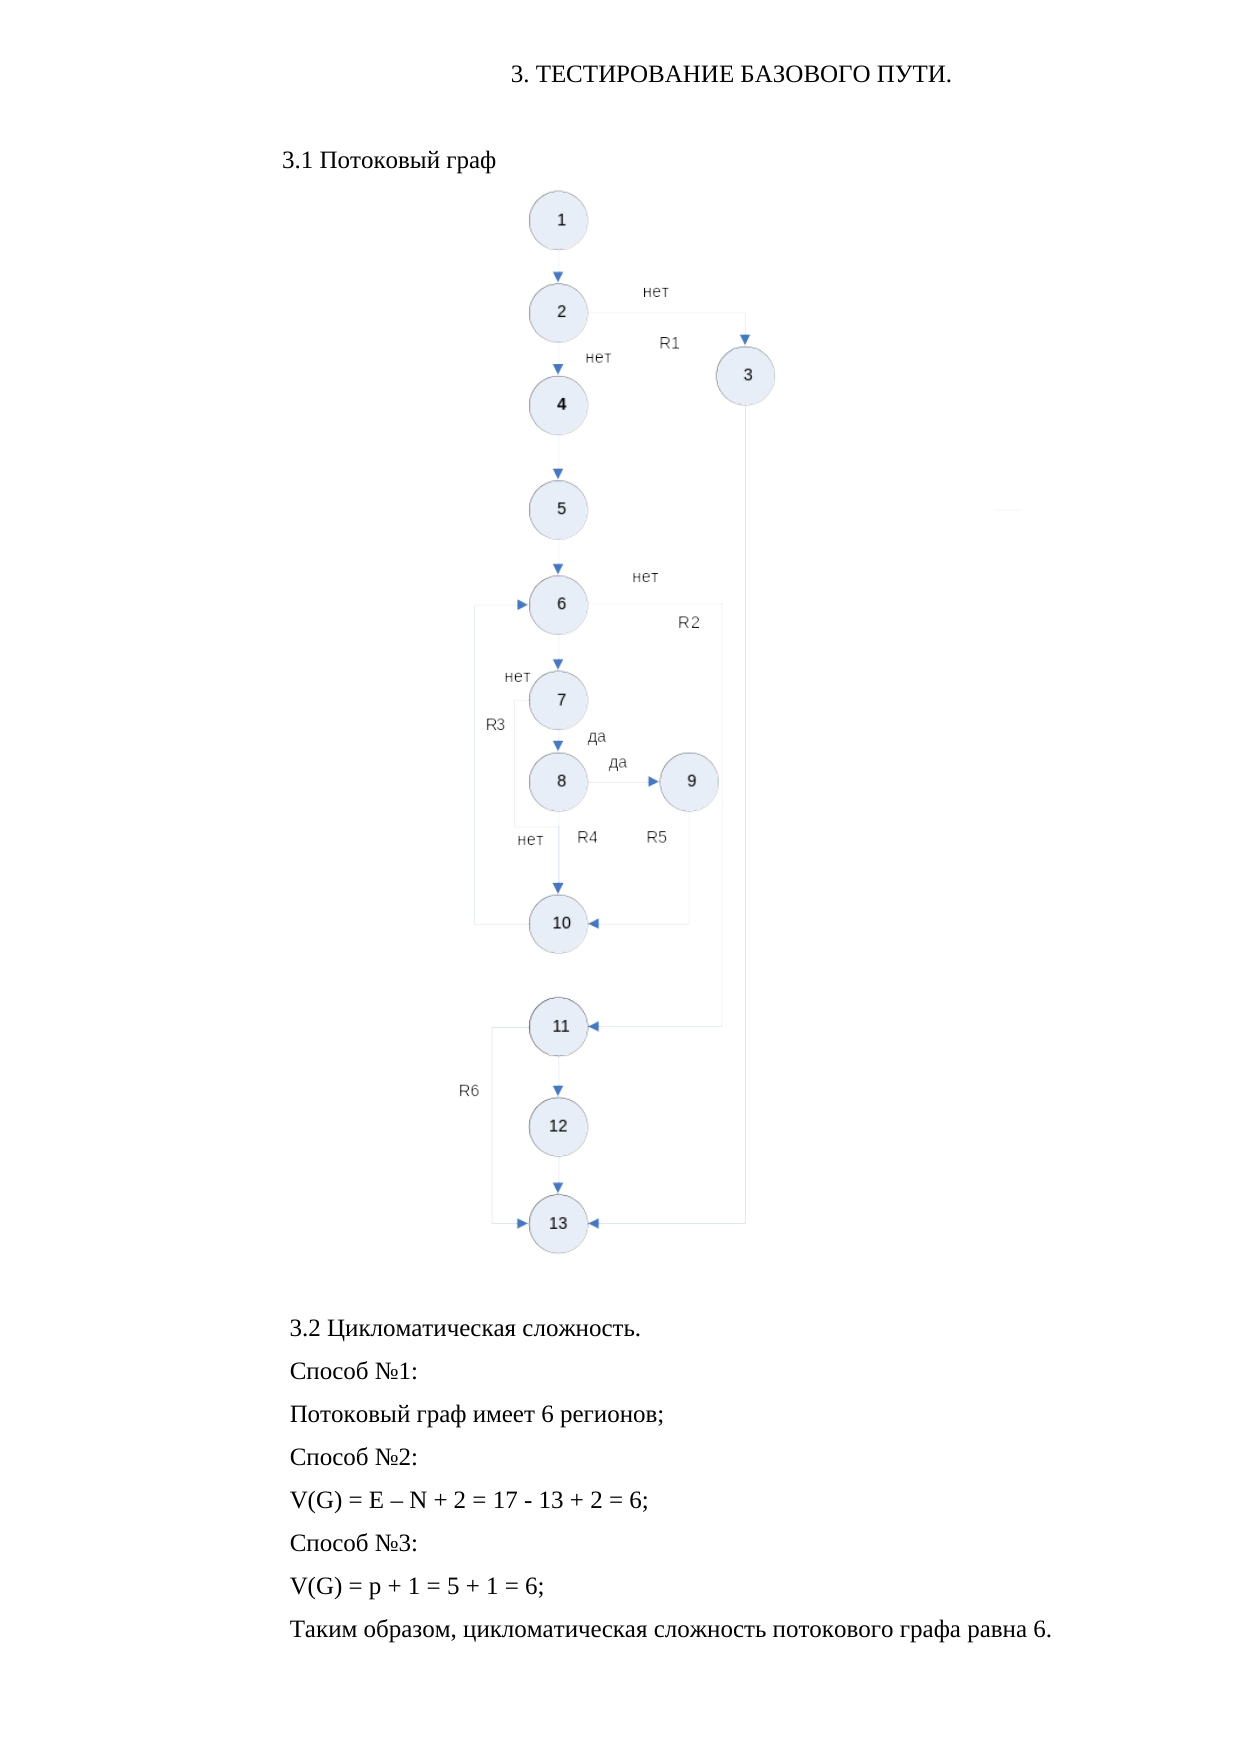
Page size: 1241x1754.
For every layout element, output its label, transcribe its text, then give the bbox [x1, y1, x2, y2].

text V(G) = p + 1 = 5 + 1 = 6; [201, 1571, 1181, 1600]
text Таким образом, цикломатическая сложность потокового графа равна 6. [201, 1614, 1181, 1643]
text Потоковый граф имеет 6 регионов; [201, 1399, 1181, 1428]
text V(G) = E – N + 2 = 17 - 13 + 2 = 6; [201, 1485, 1181, 1514]
text 3.1 Потоковый граф [193, 145, 1181, 174]
text Способ №1: [201, 1356, 1181, 1384]
text 3. ТЕСТИРОВАНИЕ БАЗОВОГО ПУТИ. [193, 59, 1181, 88]
text Способ №3: [201, 1528, 1181, 1557]
text 3.2 Цикломатическая сложность. [201, 1313, 1181, 1341]
text Способ №2: [201, 1442, 1181, 1471]
